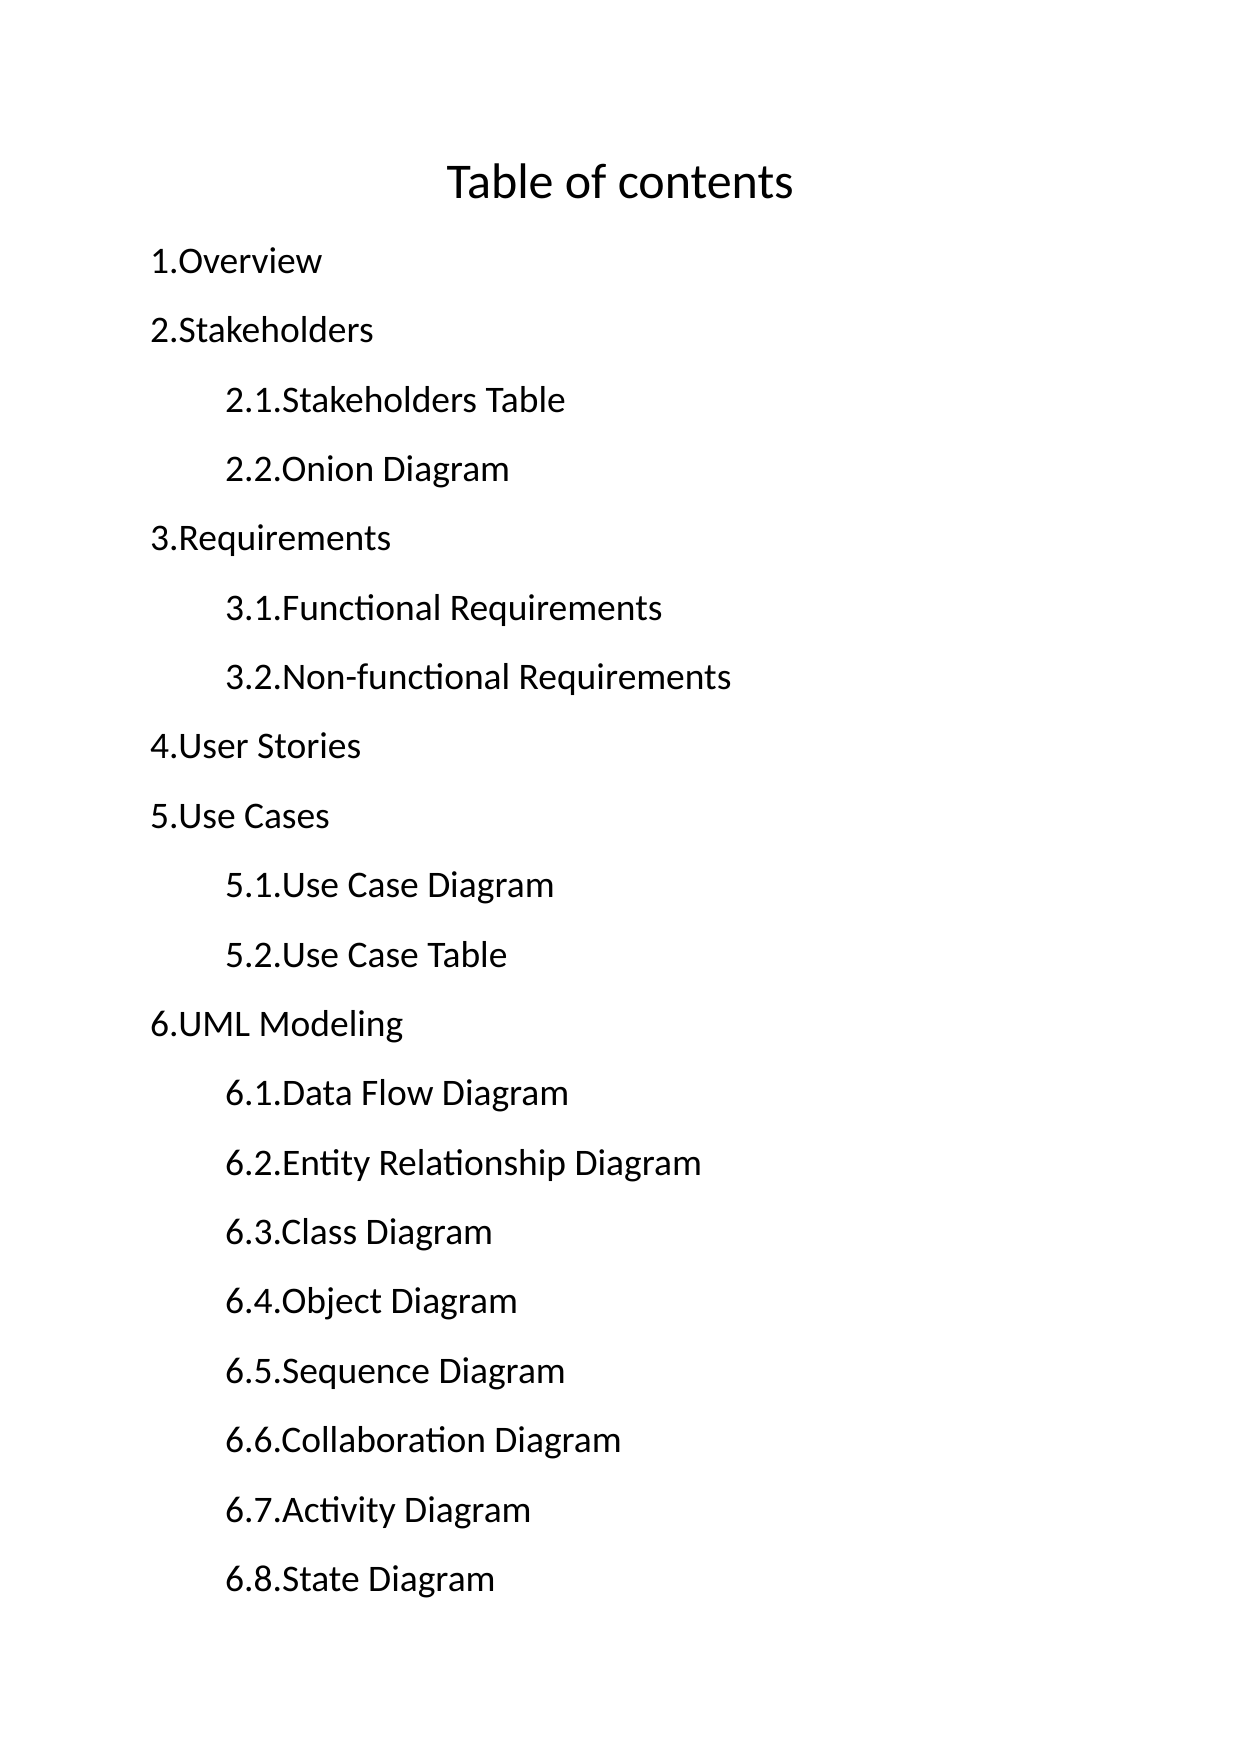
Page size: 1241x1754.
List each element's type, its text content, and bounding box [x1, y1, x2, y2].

text 4.User Stories [150, 722, 1090, 768]
text 6.5.Sequence Diagram [150, 1347, 1090, 1393]
text 3.2.Non-functional Requirements [150, 653, 1090, 699]
text 3.Requirements [150, 514, 1090, 560]
text 5.2.Use Case Table [150, 931, 1090, 976]
text 5.Use Cases [150, 792, 1090, 838]
text 5.1.Use Case Diagram [150, 861, 1090, 907]
text 6.6.Collaboration Diagram [150, 1416, 1090, 1462]
text 6.7.Activity Diagram [150, 1486, 1090, 1531]
text 3.1.Functional Requirements [150, 584, 1090, 629]
text 2.1.Stakeholders Table [150, 376, 1090, 421]
text 6.UML Modeling [150, 1000, 1090, 1046]
text 6.8.State Diagram [150, 1555, 1090, 1601]
text 6.1.Data Flow Diagram [150, 1069, 1090, 1115]
text 6.3.Class Diagram [150, 1208, 1090, 1254]
text 2.Stakeholders [150, 306, 1090, 352]
text 6.4.Object Diagram [150, 1277, 1090, 1323]
text Table of contents [150, 150, 1090, 211]
text 1.Overview [150, 237, 1090, 283]
text 6.2.Entity Relationship Diagram [150, 1139, 1090, 1184]
text 2.2.Onion Diagram [150, 445, 1090, 491]
